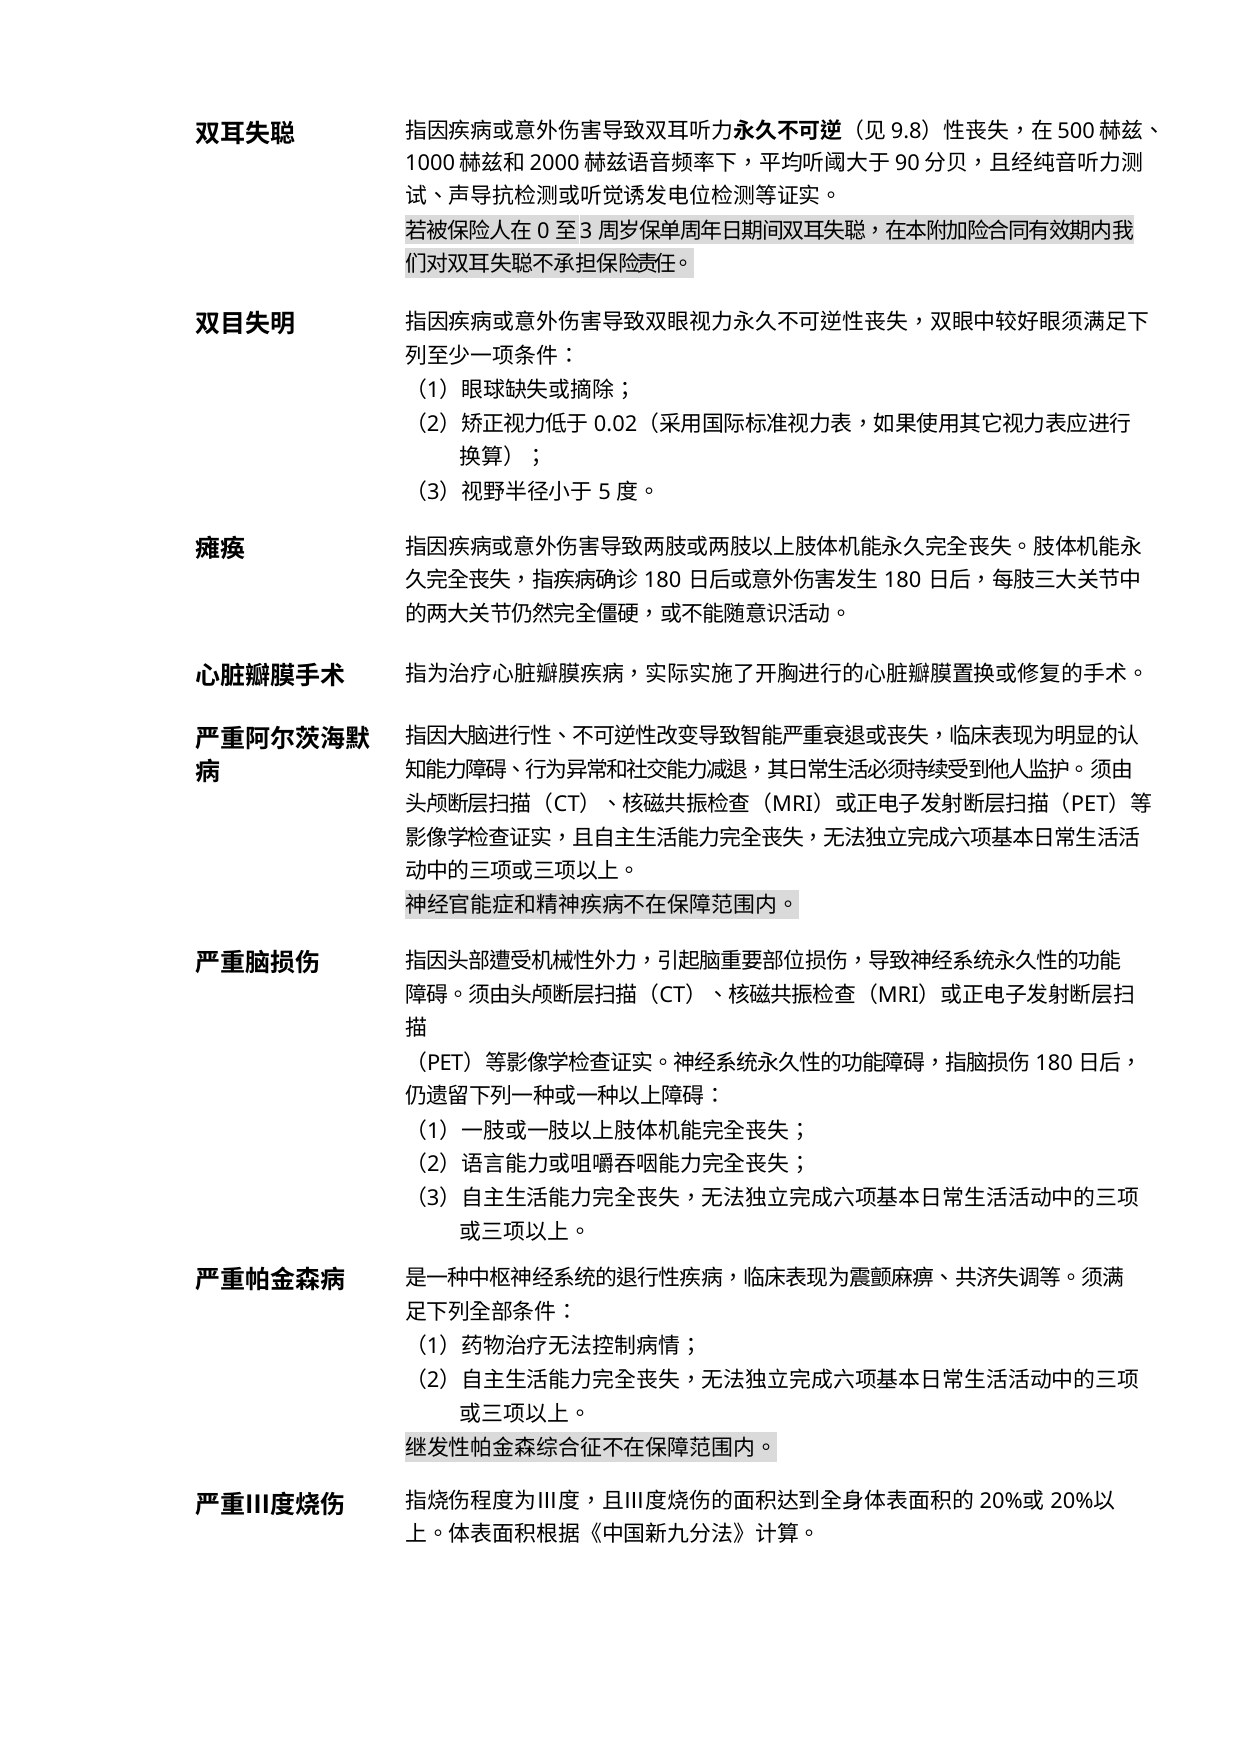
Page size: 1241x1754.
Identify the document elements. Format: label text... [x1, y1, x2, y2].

table_cell 指因疾病或意外伤害导致双眼视力永久不可逆性丧失，双眼中较好眼须满足下列至少一项条件： （1）眼球缺失或摘除； （2）矫正视力低于 0.02（采用国际标准视力表，如果使用其它视力表应进行换算）； （3）视野半径小于 5 度。 [395, 293, 1174, 517]
table_cell 双目失明 [174, 293, 395, 517]
table_cell 指因头部遭受机械性外力，引起脑重要部位损伤，导致神经系统永久性的功能障碍。须由头颅断层扫描（CT）、核磁共振检查（MRI）或正电子发射断层扫描 （PET）等影像学检查证实。神经系统永久性的功能障碍，指脑损伤 180 日后， 仍遗留下列一种或一种以上障碍： （1）一肢或一肢以上肢体机能完全丧失； （2）语言能力或咀嚼吞咽能力完全丧失； （3）自主生活能力完全丧失，无法独立完成六项基本日常生活活动中的三项或三项以上。 [395, 932, 1174, 1249]
table_cell 严重阿尔茨海默病 [174, 709, 395, 932]
table_cell 指因大脑进行性、不可逆性改变导致智能严重衰退或丧失，临床表现为明显的认知能力障碍、行为异常和社交能力减退，其日常生活必须持续受到他人监护。须由头颅断层扫描（CT）、核磁共振检查（MRI）或正电子发射断层扫描（PET）等影像学检查证实，且自主生活能力完全丧失，无法独立完成六项基本日常生活活动中的三项或三项以上。 神经官能症和精神疾病不在保障范围内。 [395, 709, 1174, 932]
table_cell 心脏瓣膜手术 [174, 644, 395, 709]
table_cell 严重脑损伤 [174, 932, 395, 1249]
table_header 指因疾病或意外伤害导致双耳听力永久不可逆（见9.8）性丧失，在500赫兹、 1000赫兹和2000赫兹语音频率下，平均听阈大于90分贝，且经纯音听力测试、声导抗检测或听觉诱发电位检测等证实。 若被保险人在 0 至 3 周岁保单周年日期间双耳失聪，在本附加险合同有效期内我们对双耳失聪不承担保险责任。 [395, 121, 1174, 293]
table_cell 指为治疗心脏瓣膜疾病，实际实施了开胸进行的心脏瓣膜置换或修复的手术。 [395, 644, 1174, 709]
table_cell 严重Ⅲ度烧伤 [174, 1473, 395, 1548]
table_cell 严重帕金森病 [174, 1249, 395, 1473]
table_header 双耳失聪 [174, 121, 395, 293]
table_cell 瘫痪 [174, 517, 395, 644]
table_cell 指烧伤程度为Ⅲ度，且Ⅲ度烧伤的面积达到全身体表面积的 20%或 20%以上。体表面积根据《中国新九分法》计算。 [395, 1473, 1174, 1548]
table_cell 是一种中枢神经系统的退行性疾病，临床表现为震颤麻痹、共济失调等。须满足下列全部条件： （1）药物治疗无法控制病情； （2）自主生活能力完全丧失，无法独立完成六项基本日常生活活动中的三项或三项以上。 继发性帕金森综合征不在保障范围内。 [395, 1249, 1174, 1473]
table_cell 指因疾病或意外伤害导致两肢或两肢以上肢体机能永久完全丧失。肢体机能永久完全丧失，指疾病确诊 180 日后或意外伤害发生 180 日后，每肢三大关节中的两大关节仍然完全僵硬，或不能随意识活动。 [395, 517, 1174, 644]
